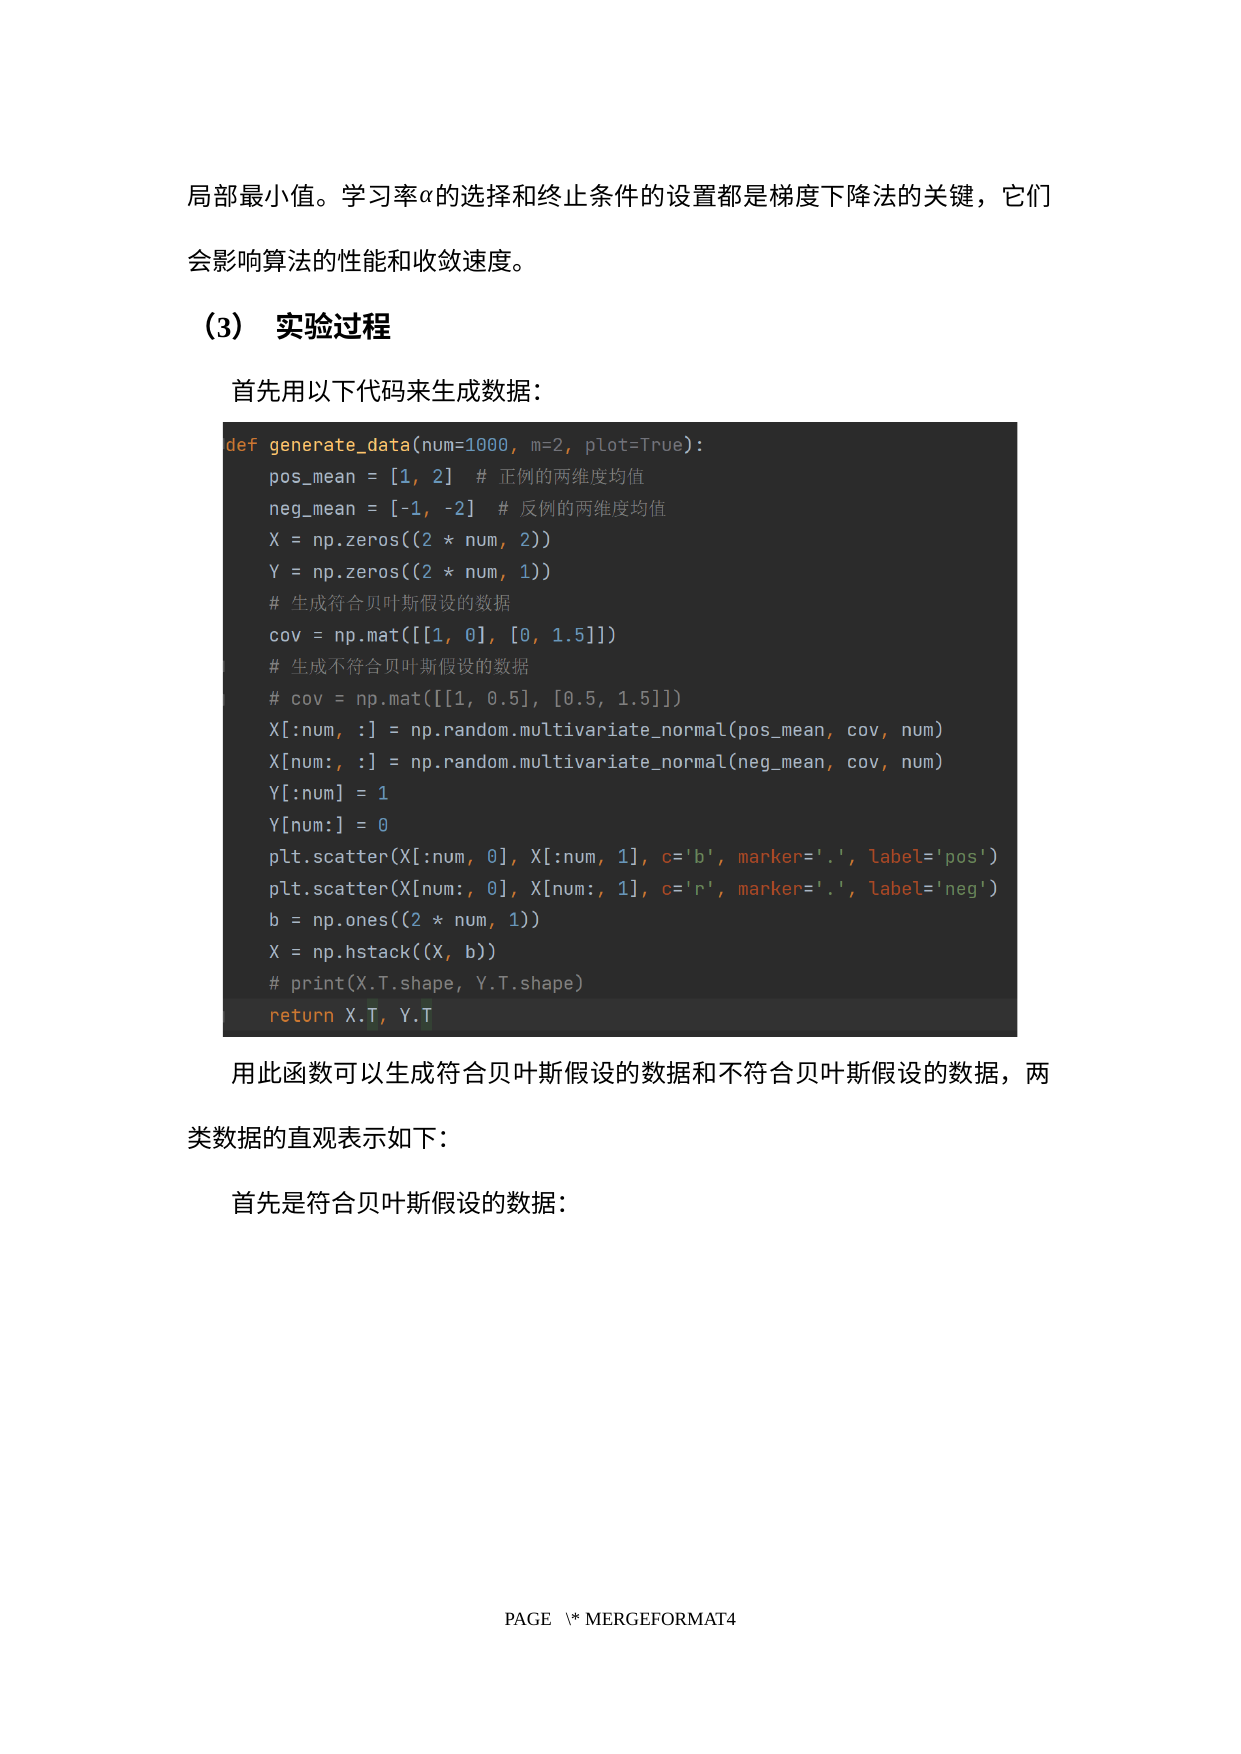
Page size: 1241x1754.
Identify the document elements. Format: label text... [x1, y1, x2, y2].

text 首先是符合贝叶斯假设的数据： [187, 1169, 1053, 1234]
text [187, 162, 1053, 292]
text 用此函数可以生成符合贝叶斯假设的数据和不符合贝叶斯假设的数据，两类数据的直观表示如下： [187, 1039, 1053, 1169]
subtitle 实验过程 [187, 292, 1053, 357]
picture [222, 422, 1018, 1037]
text 首先用以下代码来生成数据： [231, 357, 1053, 422]
